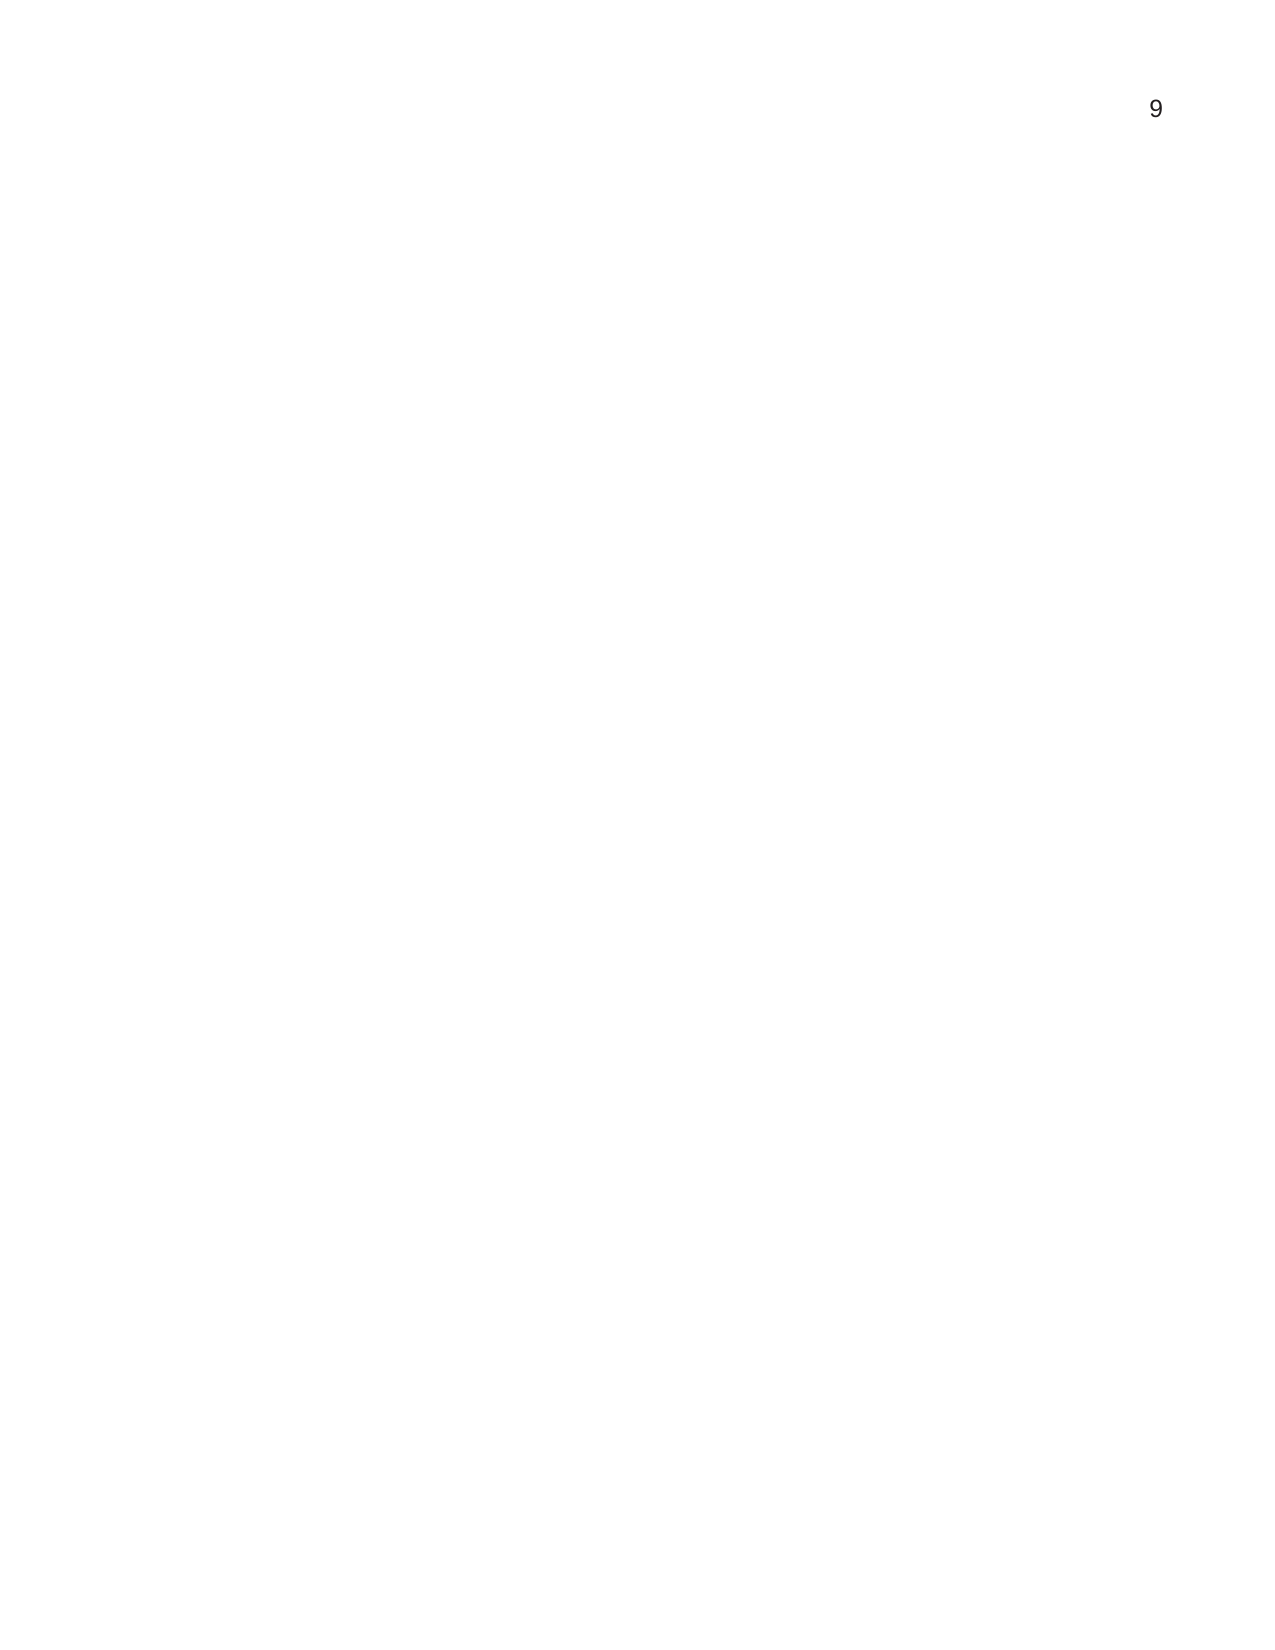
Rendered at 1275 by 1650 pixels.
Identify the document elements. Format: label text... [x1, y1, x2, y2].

text 9 [129, 100, 1163, 122]
